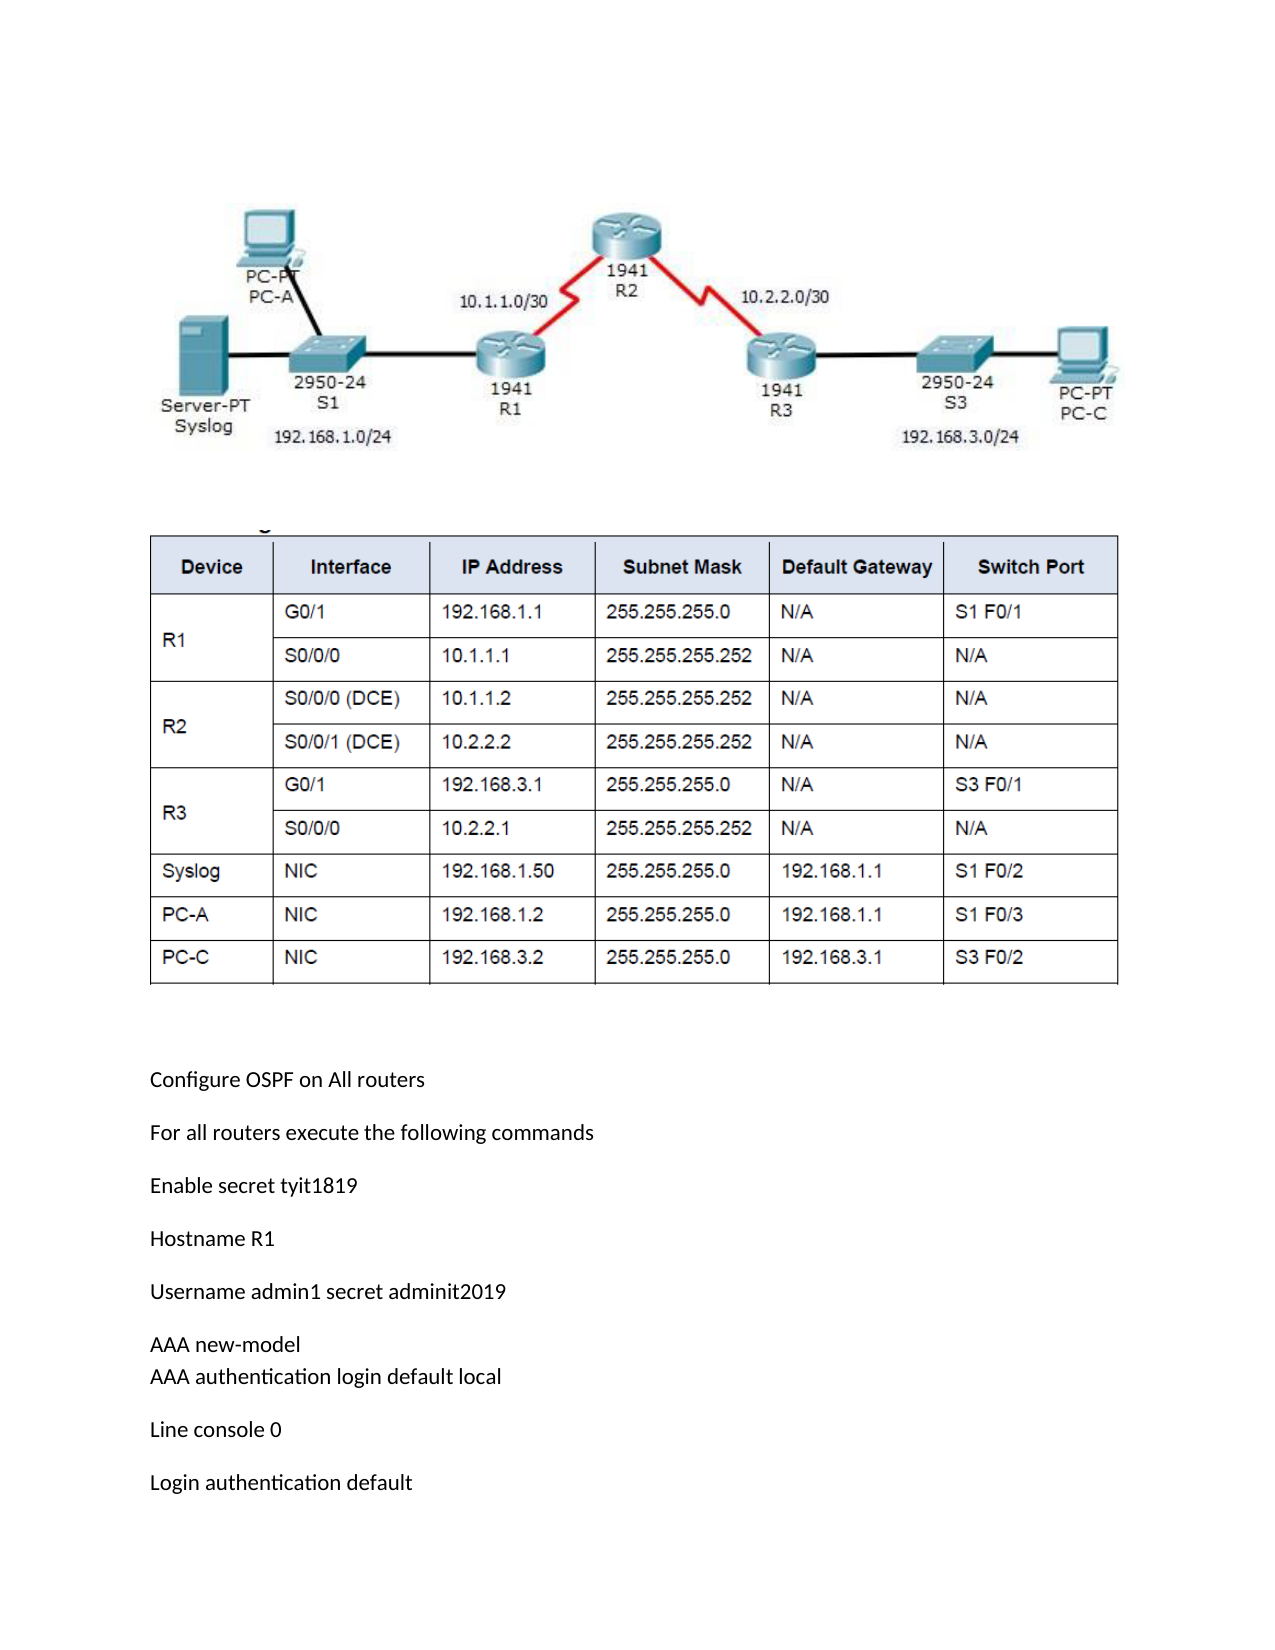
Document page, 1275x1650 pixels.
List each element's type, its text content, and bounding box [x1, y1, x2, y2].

text Username admin1 secret adminit2019 [150, 1277, 1125, 1305]
text Enable secret tyit1819 [150, 1171, 1125, 1199]
text Login authentication default [150, 1468, 1125, 1496]
text Configure OSPF on All routers [150, 1065, 1125, 1093]
text For all routers execute the following commands [150, 1118, 1125, 1146]
text AAA new-model AAA authentication login default local [150, 1330, 1125, 1390]
text Line console 0 [150, 1415, 1125, 1443]
picture [150, 530, 1125, 987]
text Hostname R1 [150, 1224, 1125, 1252]
